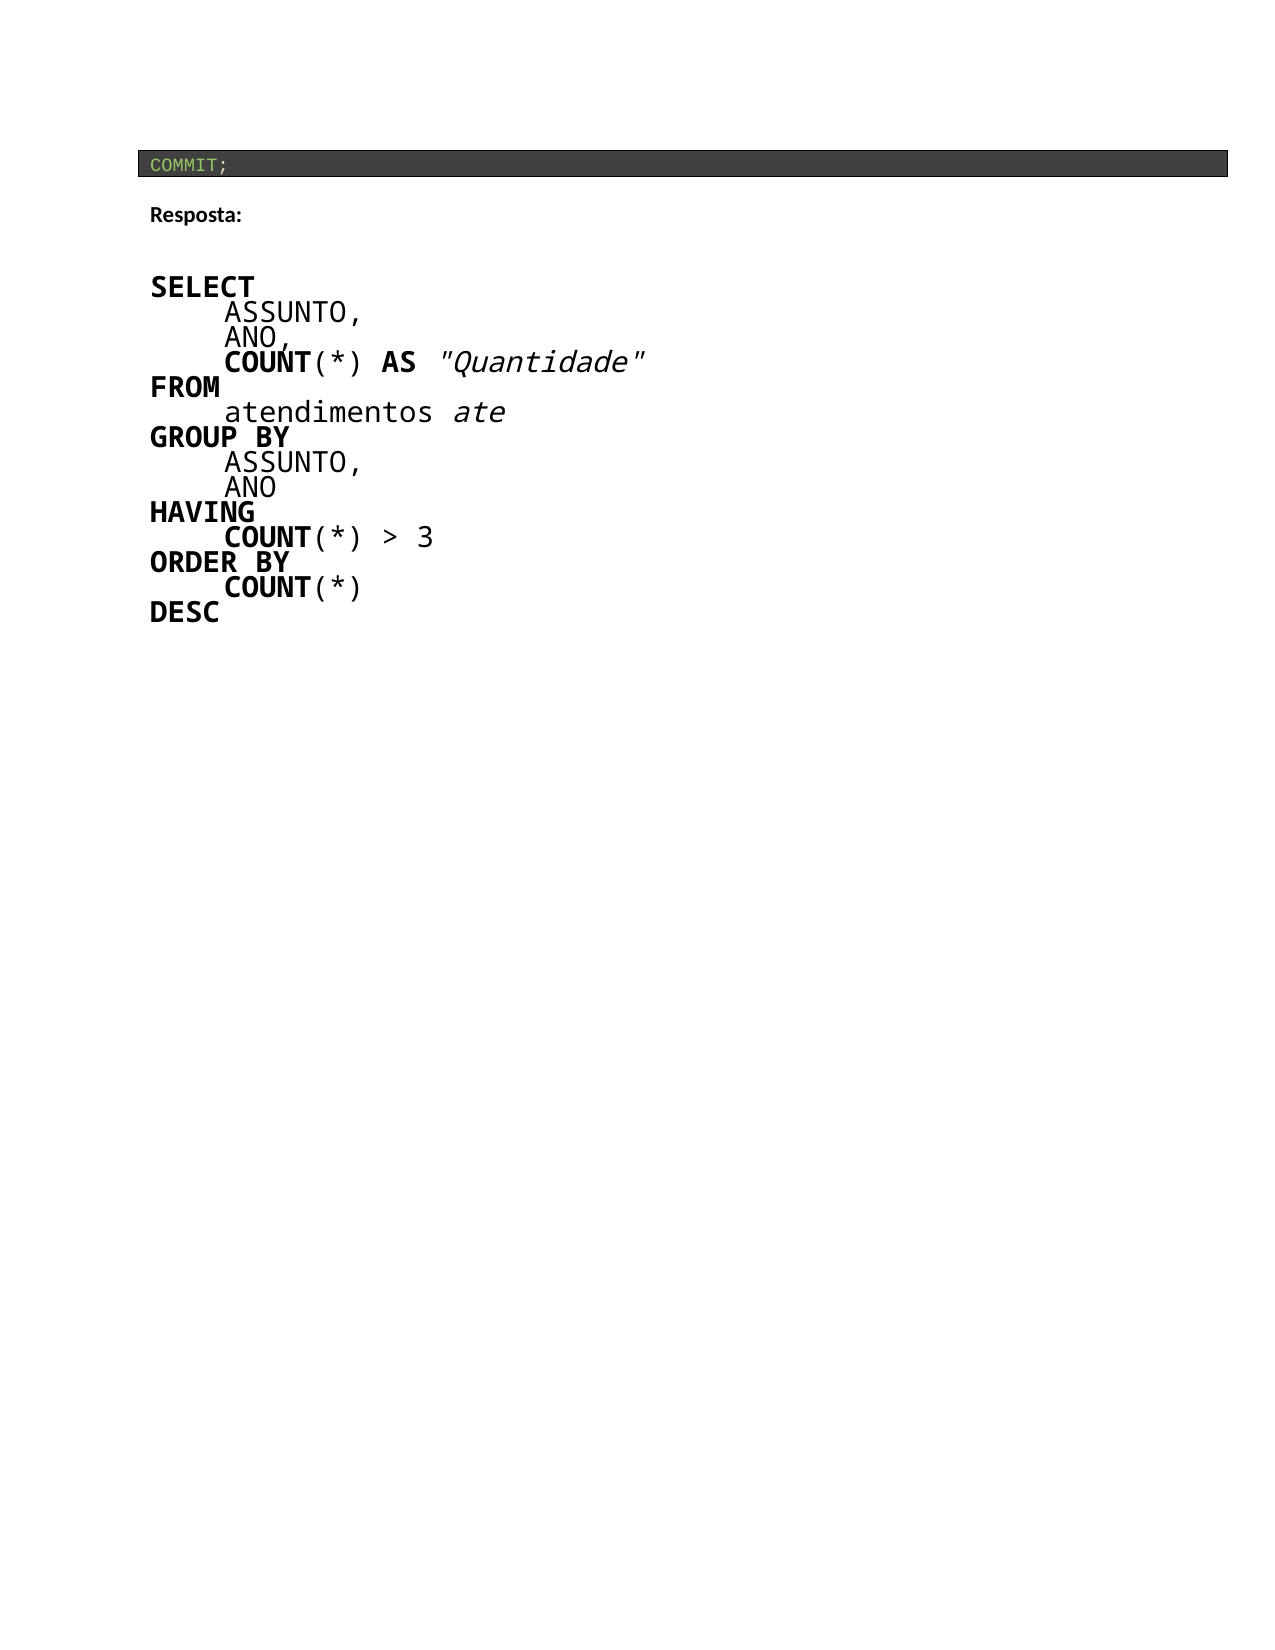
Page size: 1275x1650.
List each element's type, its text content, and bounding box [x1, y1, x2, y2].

text COUNT(*) > 3 [319, 527, 355, 552]
text Resposta: [150, 202, 1125, 227]
text DESC [150, 602, 1125, 627]
text COUNT(*) > 3 [353, 527, 1125, 552]
text COUNT(*) [353, 577, 1125, 602]
text COUNT(*) [150, 577, 321, 602]
text ANO [150, 477, 1125, 502]
text FROM [150, 377, 1125, 402]
text GROUP BY [150, 427, 1125, 452]
text COUNT(*) AS "Quantidade" [464, 352, 1125, 377]
text COUNT(*) [319, 577, 355, 602]
text COUNT(*) > 3 [150, 527, 321, 552]
text ASSUNTO, [150, 302, 1125, 327]
text ASSUNTO, [150, 452, 1125, 477]
text atendimentos ate [150, 402, 1125, 427]
text HAVING [150, 502, 1125, 527]
text SELECT [150, 277, 1125, 302]
text ORDER BY [150, 552, 1125, 577]
text COUNT(*) AS "Quantidade" [353, 352, 462, 377]
text COUNT(*) AS "Quantidade" [150, 352, 321, 377]
text ANO, [150, 327, 1125, 352]
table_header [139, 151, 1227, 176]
